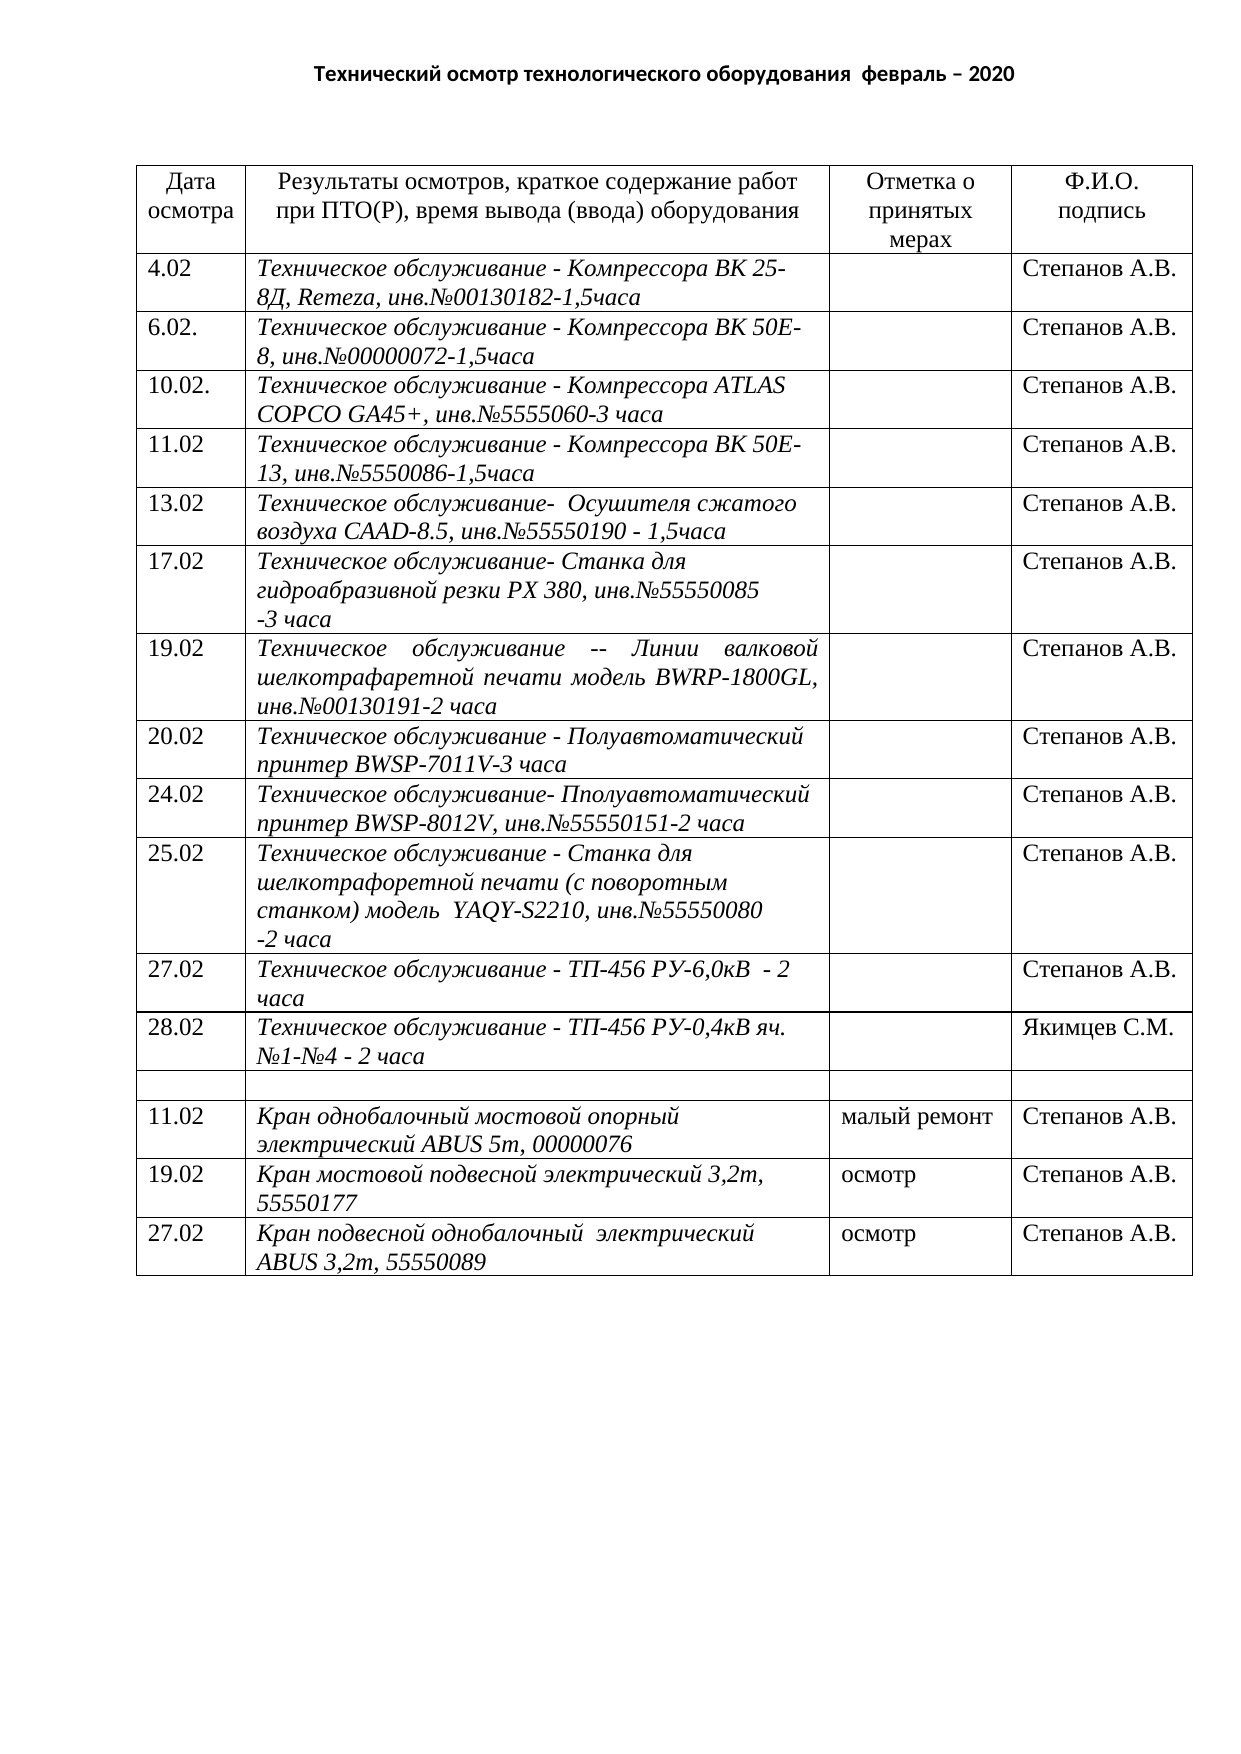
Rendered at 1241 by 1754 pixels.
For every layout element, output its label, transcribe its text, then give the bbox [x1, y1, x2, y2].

table_cell Якимцев С.М. [1012, 1013, 1192, 1070]
table_cell Кран однобалочный мостовой опорный электрический ABUS 5т, 00000076 [246, 1101, 829, 1158]
table_cell 20.02 [137, 721, 245, 778]
table_cell Техническое обслуживание - Станка для шелкотрафоретной печати (с поворотным станком) модель YAQY-S2210, инв.№55550080 -2 часа [246, 838, 829, 953]
table_cell Степанов А.В. [1012, 838, 1192, 953]
table_cell Техническое обслуживание- Осушителя сжатого воздуха CAAD-8.5, инв.№55550190 - 1,5часа [246, 488, 829, 545]
table_cell осмотр [830, 1218, 1011, 1275]
table_cell Техническое обслуживание- Пполуавтоматический принтер BWSP-8012V, инв.№55550151-2 часа [246, 779, 829, 837]
table_cell Техническое обслуживание - Компрессора ВК 50Е-8, инв.№00000072-1,5часа [246, 312, 829, 369]
table_cell Степанов А.В. [1012, 721, 1192, 778]
table_cell 24.02 [137, 779, 245, 837]
table_header Дата осмотра [137, 166, 245, 252]
table_cell Степанов А.В. [1012, 488, 1192, 545]
table_cell 11.02 [137, 429, 245, 487]
table_cell Степанов А.В. [1012, 254, 1192, 311]
table_cell 19.02 [137, 634, 245, 720]
table_header Ф.И.О. подпись [1012, 166, 1192, 252]
table_cell [830, 254, 1011, 311]
table_cell малый ремонт [830, 1101, 1011, 1158]
table_cell 10.02. [137, 371, 245, 428]
table_cell Техническое обслуживание - Компрессора ВК 25-8Д, Remeza, инв.№00130182-1,5часа [246, 254, 829, 311]
table_cell Степанов А.В. [1012, 429, 1192, 487]
table_cell [830, 838, 1011, 953]
table_cell 27.02 [137, 1218, 245, 1275]
table_cell [830, 1013, 1011, 1070]
table_cell Степанов А.В. [1012, 312, 1192, 369]
table_cell [830, 429, 1011, 487]
table_cell Степанов А.В. [1012, 634, 1192, 720]
table_cell Техническое обслуживание - Компрессора ATLAS COPCO GA45+, инв.№5555060-3 часа [246, 371, 829, 428]
table_cell 19.02 [137, 1159, 245, 1217]
table_cell [246, 1071, 829, 1100]
table_cell 28.02 [137, 1013, 245, 1070]
table_cell Техническое обслуживание- Станка для гидроабразивной резки РХ 380, инв.№55550085 -3 часа [246, 546, 829, 632]
table_cell Кран мостовой подвесной электрический 3,2т, 55550177 [246, 1159, 829, 1217]
table_cell 27.02 [137, 954, 245, 1011]
table_cell [830, 371, 1011, 428]
table_cell Техническое обслуживание - Полуавтоматический принтер BWSP-7011V-3 часа [246, 721, 829, 778]
table_cell Кран подвесной однобалочный электрический ABUS 3,2т, 55550089 [246, 1218, 829, 1275]
table_cell 13.02 [137, 488, 245, 545]
table_cell Степанов А.В. [1012, 546, 1192, 632]
table_cell Техническое обслуживание - ТП-456 РУ-6,0кВ - 2 часа [246, 954, 829, 1011]
table_cell Степанов А.В. [1012, 954, 1192, 1011]
table_cell 11.02 [137, 1101, 245, 1158]
table_cell 6.02. [137, 312, 245, 369]
table_cell [1012, 1071, 1192, 1100]
table_cell 17.02 [137, 546, 245, 632]
table_cell Степанов А.В. [1012, 1101, 1192, 1158]
table_cell [137, 1071, 245, 1100]
table_cell 25.02 [137, 838, 245, 953]
table_cell Техническое обслуживание - ТП-456 РУ-0,4кВ яч. №1-№4 - 2 часа [246, 1013, 829, 1070]
table_cell [830, 1071, 1011, 1100]
table_cell Степанов А.В. [1012, 1159, 1192, 1217]
table_cell осмотр [830, 1159, 1011, 1217]
table_cell Степанов А.В. [1012, 779, 1192, 837]
table_header Результаты осмотров, краткое содержание работ при ПТО(Р), время вывода (ввода) оборудования [246, 166, 829, 252]
table_cell 4.02 [137, 254, 245, 311]
table_cell Степанов А.В. [1012, 371, 1192, 428]
table_header Отметка о принятых мерах [830, 166, 1011, 252]
table_cell [830, 634, 1011, 720]
table_cell [830, 488, 1011, 545]
table_cell Техническое обслуживание -- Линии валковой шелкотрафаретной печати модель BWRP-1800GL, инв.№00130191-2 часа [246, 634, 829, 720]
text Технический осмотр технологического оборудования февраль – 2020 [148, 59, 1181, 87]
table_cell [830, 546, 1011, 632]
table_cell [830, 721, 1011, 778]
table_cell [830, 312, 1011, 369]
table_cell [830, 779, 1011, 837]
table_cell [830, 954, 1011, 1011]
table_cell Степанов А.В. [1012, 1218, 1192, 1275]
table_cell Техническое обслуживание - Компрессора ВК 50Е-13, инв.№5550086-1,5часа [246, 429, 829, 487]
